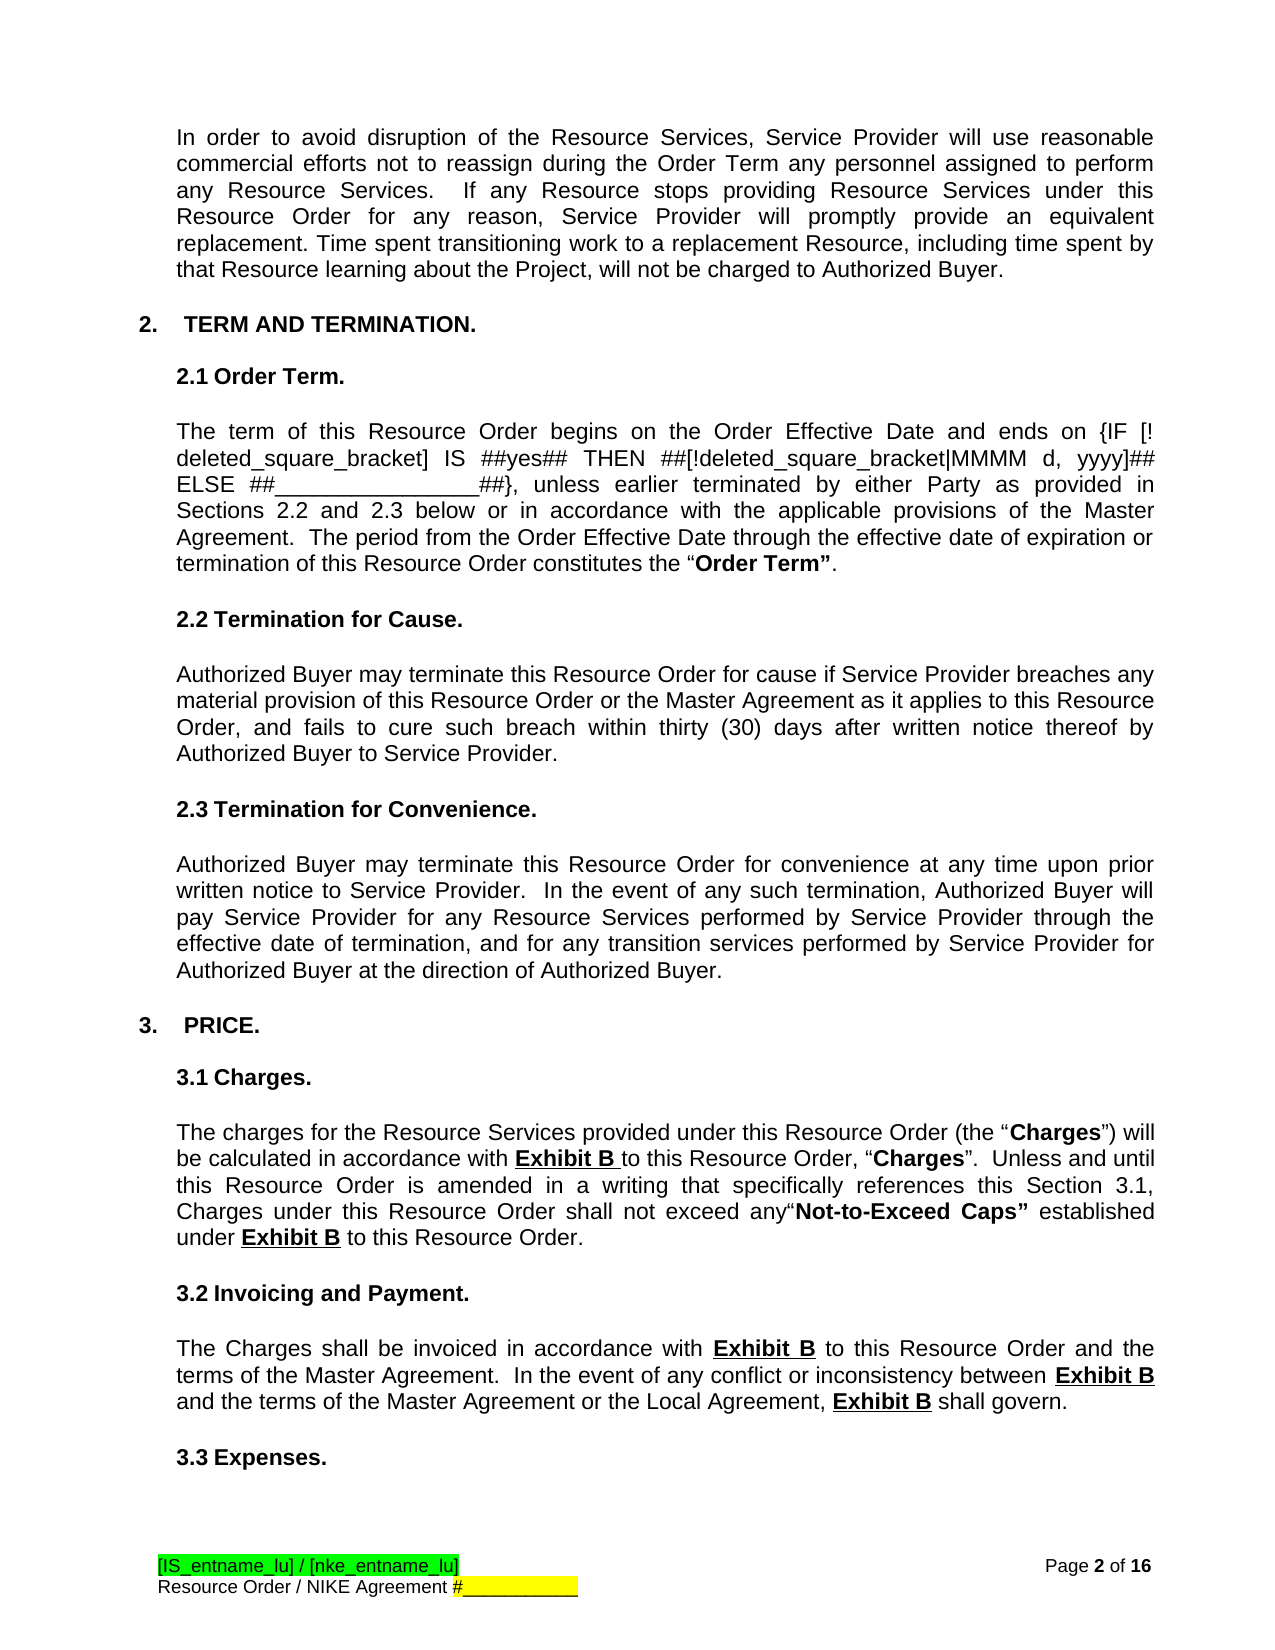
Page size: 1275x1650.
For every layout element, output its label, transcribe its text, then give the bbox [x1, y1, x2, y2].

text The term of this Resource Order begins on the Order Effective Date and ends on {IF [!deleted_square_bracket] IS ##yes## THEN ##[!deleted_square_bracket|MMMM d, yyyy]## ELSE ##________________##}, unless earlier terminated by either Party as provided in Sections 2.2 and 2.3 below or in accordance with the applicable provisions of the Master Agreement. The period from the Order Effective Date through the effective date of expiration or termination of this Resource Order constitutes the “Order Term”. [176, 418, 1155, 576]
subtitle Expenses. [176, 1444, 1155, 1470]
text In order to avoid disruption of the Resource Services, Service Provider will use reasonable commercial efforts not to reassign during the Order Term any personnel assigned to perform any Resource Services. If any Resource stops providing Resource Services under this Resource Order for any reason, Service Provider will promptly provide an equivalent replacement. Time spent transitioning work to a replacement Resource, including time spent by that Resource learning about the Project, will not be charged to Authorized Buyer. [176, 124, 1155, 282]
subtitle TERM AND TERMINATION. [139, 311, 1155, 338]
subtitle Termination for Cause. [176, 606, 1155, 632]
text The Charges shall be invoiced in accordance with Exhibit B to this Resource Order and the terms of the Master Agreement. In the event of any conflict or inconsistency between Exhibit B and the terms of the Master Agreement or the Local Agreement, Exhibit B shall govern. [176, 1335, 1155, 1414]
subtitle Order Term. [176, 363, 1155, 389]
text Authorized Buyer may terminate this Resource Order for convenience at any time upon prior written notice to Service Provider. In the event of any such termination, Authorized Buyer will pay Service Provider for any Resource Services performed by Service Provider through the effective date of termination, and for any transition services performed by Service Provider for Authorized Buyer at the direction of Authorized Buyer. [176, 851, 1155, 983]
text Authorized Buyer may terminate this Resource Order for cause if Service Provider breaches any material provision of this Resource Order or the Master Agreement as it applies to this Resource Order, and fails to cure such breach within thirty (30) days after written notice thereof by Authorized Buyer to Service Provider. [176, 661, 1155, 766]
text The charges for the Resource Services provided under this Resource Order (the “Charges”) will be calculated in accordance with Exhibit B to this Resource Order, “Charges”. Unless and until this Resource Order is amended in a writing that specifically references this Section 3.1, Charges under this Resource Order shall not exceed any“Not-to-Exceed Caps” established under Exhibit B to this Resource Order. [176, 1119, 1155, 1251]
subtitle Charges. [176, 1063, 1155, 1090]
subtitle Termination for Convenience. [176, 796, 1155, 822]
subtitle Invoicing and Payment. [176, 1280, 1155, 1306]
subtitle Price. [139, 1012, 1155, 1038]
